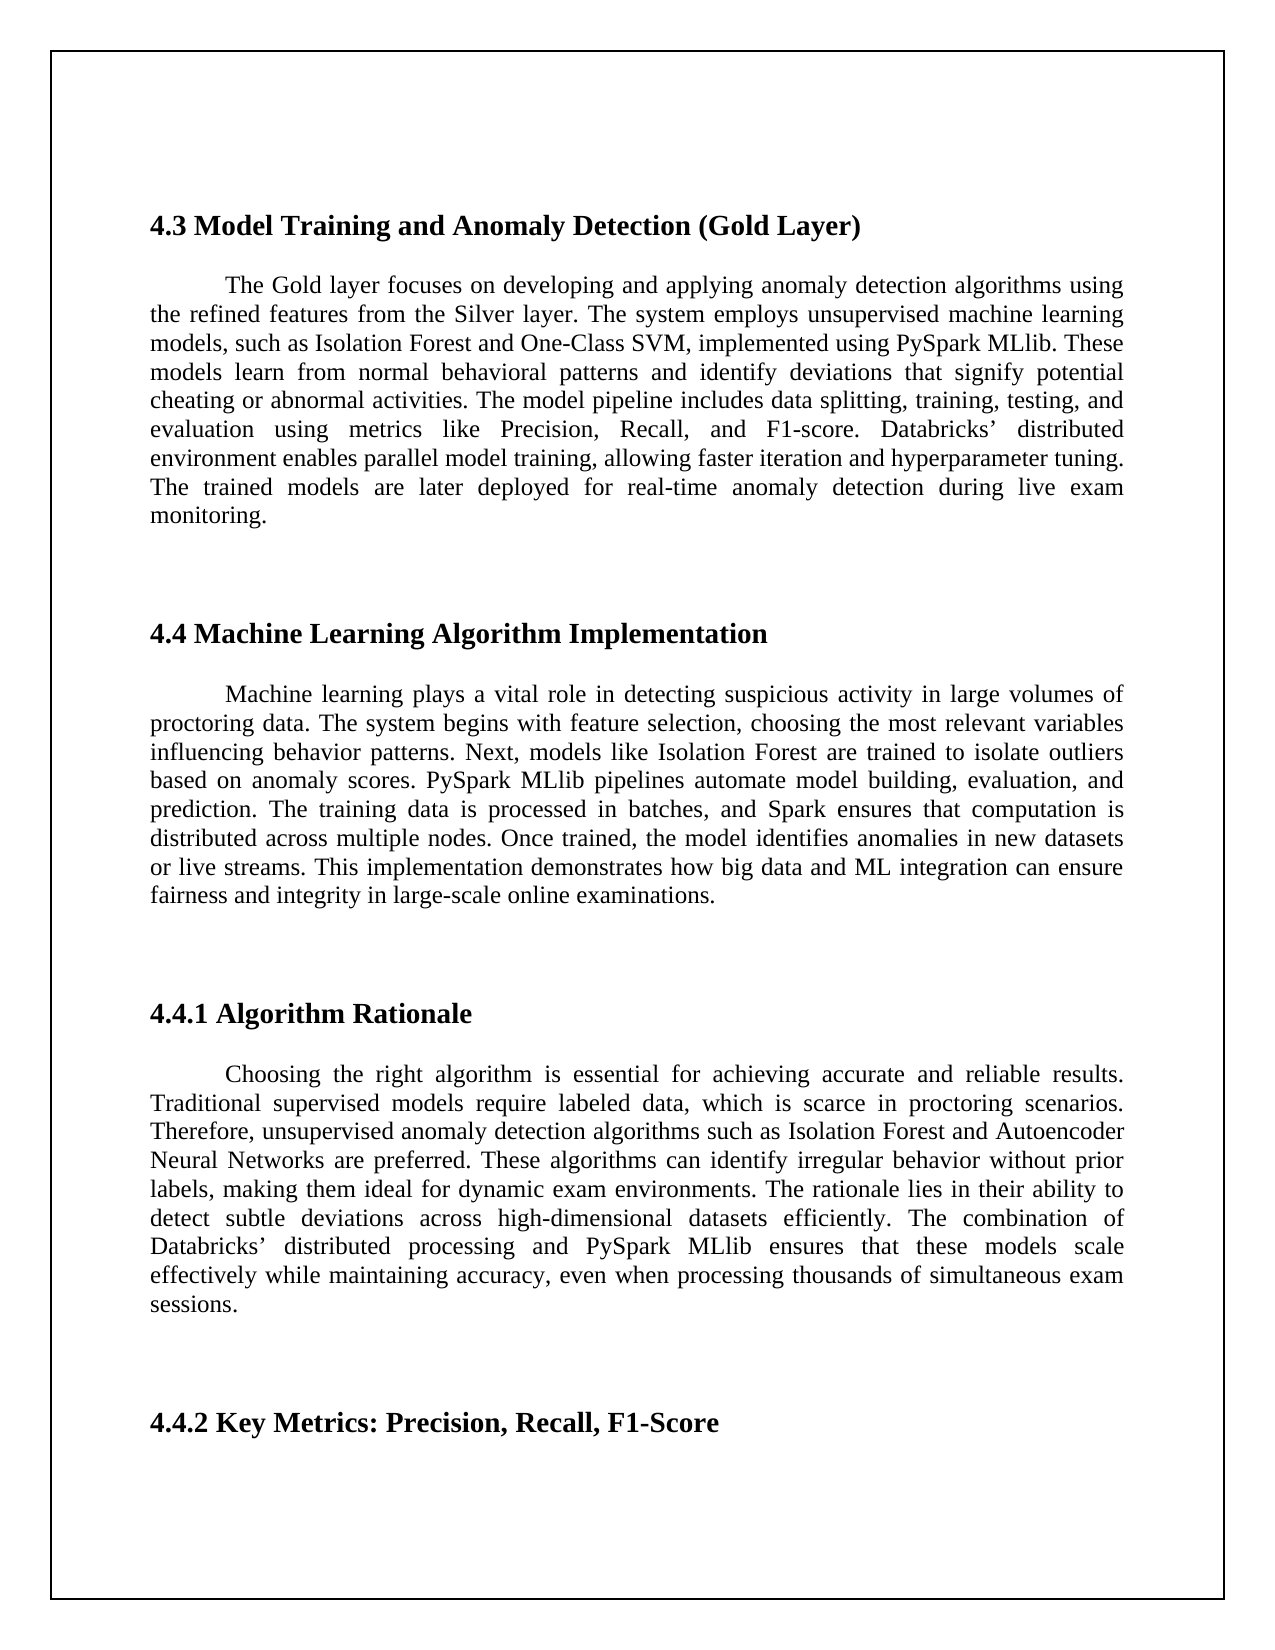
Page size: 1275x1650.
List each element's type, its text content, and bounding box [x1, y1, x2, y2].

text 4.4.1 Algorithm Rationale [150, 996, 1125, 1030]
text Choosing the right algorithm is essential for achieving accurate and reliable results. Traditional supervised models require labeled data, which is scarce in proctoring scenarios. Therefore, unsupervised anomaly detection algorithms such as Isolation Forest and Autoencoder Neural Networks are preferred. These algorithms can identify irregular behavior without prior labels, making them ideal for dynamic exam environments. The rationale lies in their ability to detect subtle deviations across high-dimensional datasets efficiently. The combination of Databricks’ distributed processing and PySpark MLlib ensures that these models scale effectively while maintaining accuracy, even when processing thousands of simultaneous exam sessions. [150, 1059, 1125, 1318]
text The Gold layer focuses on developing and applying anomaly detection algorithms using the refined features from the Silver layer. The system employs unsupervised machine learning models, such as Isolation Forest and One-Class SVM, implemented using PySpark MLlib. These models learn from normal behavioral patterns and identify deviations that signify potential cheating or abnormal activities. The model pipeline includes data splitting, training, testing, and evaluation using metrics like Precision, Recall, and F1-score. Databricks’ distributed environment enables parallel model training, allowing faster iteration and hyperparameter tuning. The trained models are later deployed for real-time anomaly detection during live exam monitoring. [150, 271, 1125, 529]
text 4.4 Machine Learning Algorithm Implementation [150, 616, 1125, 650]
text 4.3 Model Training and Anomaly Detection (Gold Layer) [150, 208, 1125, 241]
text Machine learning plays a vital role in detecting suspicious activity in large volumes of proctoring data. The system begins with feature selection, choosing the most relevant variables influencing behavior patterns. Next, models like Isolation Forest are trained to isolate outliers based on anomaly scores. PySpark MLlib pipelines automate model building, evaluation, and prediction. The training data is processed in batches, and Spark ensures that computation is distributed across multiple nodes. Once trained, the model identifies anomalies in new datasets or live streams. This implementation demonstrates how big data and ML integration can ensure fairness and integrity in large-scale online examinations. [150, 679, 1125, 909]
text 4.4.2 Key Metrics: Precision, Recall, F1-Score [150, 1405, 1125, 1438]
